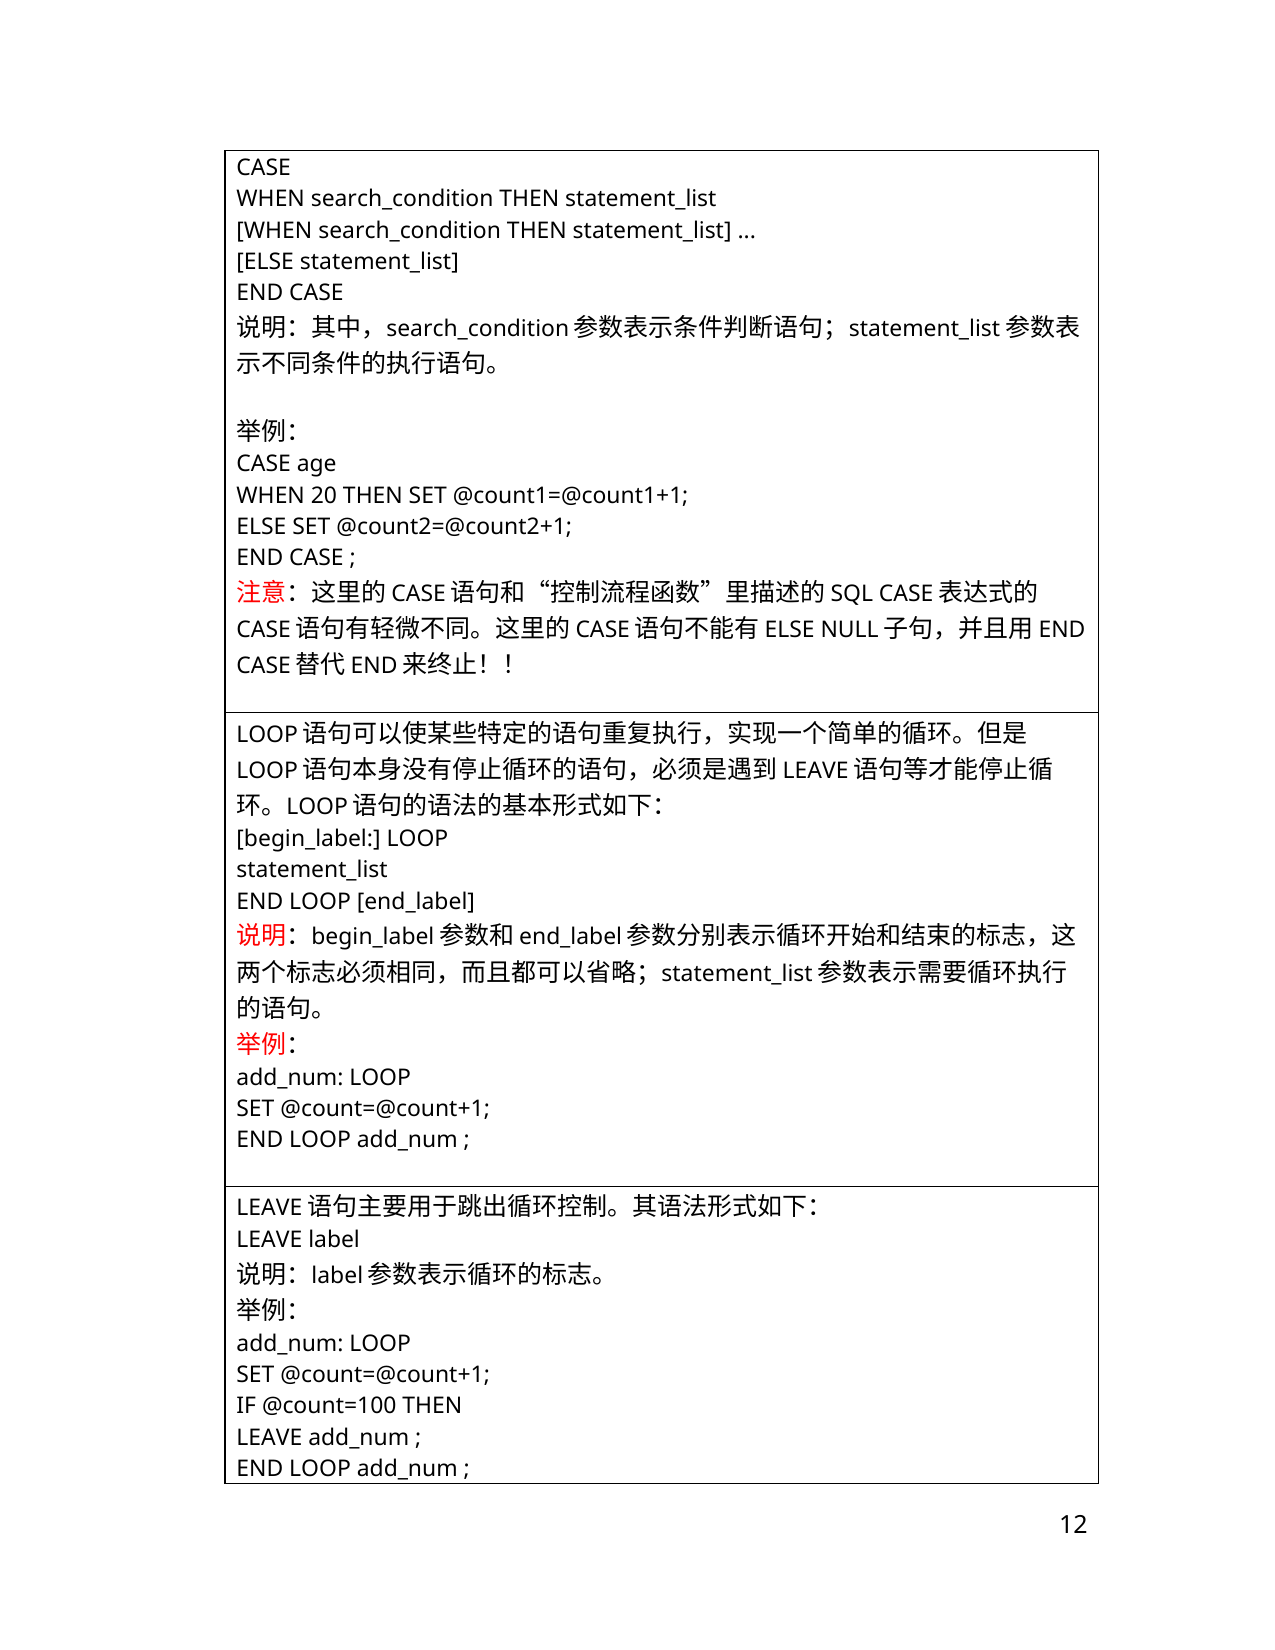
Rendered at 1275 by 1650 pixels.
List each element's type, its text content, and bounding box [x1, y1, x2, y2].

table_cell LOOP语句可以使某些特定的语句重复执行，实现一个简单的循环。但是LOOP语句本身没有停止循环的语句，必须是遇到LEAVE语句等才能停止循环。LOOP语句的语法的基本形式如下： [begin_label:] LOOP statement_list END LOOP [end_label] 说明：begin_label参数和end_label参数分别表示循环开始和结束的标志，这两个标志必须相同，而且都可以省略；statement_list参数表示需要循环执行的语句。 举例： add_num: LOOP SET @count=@count+1; END LOOP add_num ; [226, 713, 1098, 1186]
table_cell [226, 1187, 1098, 1483]
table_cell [226, 151, 1098, 712]
